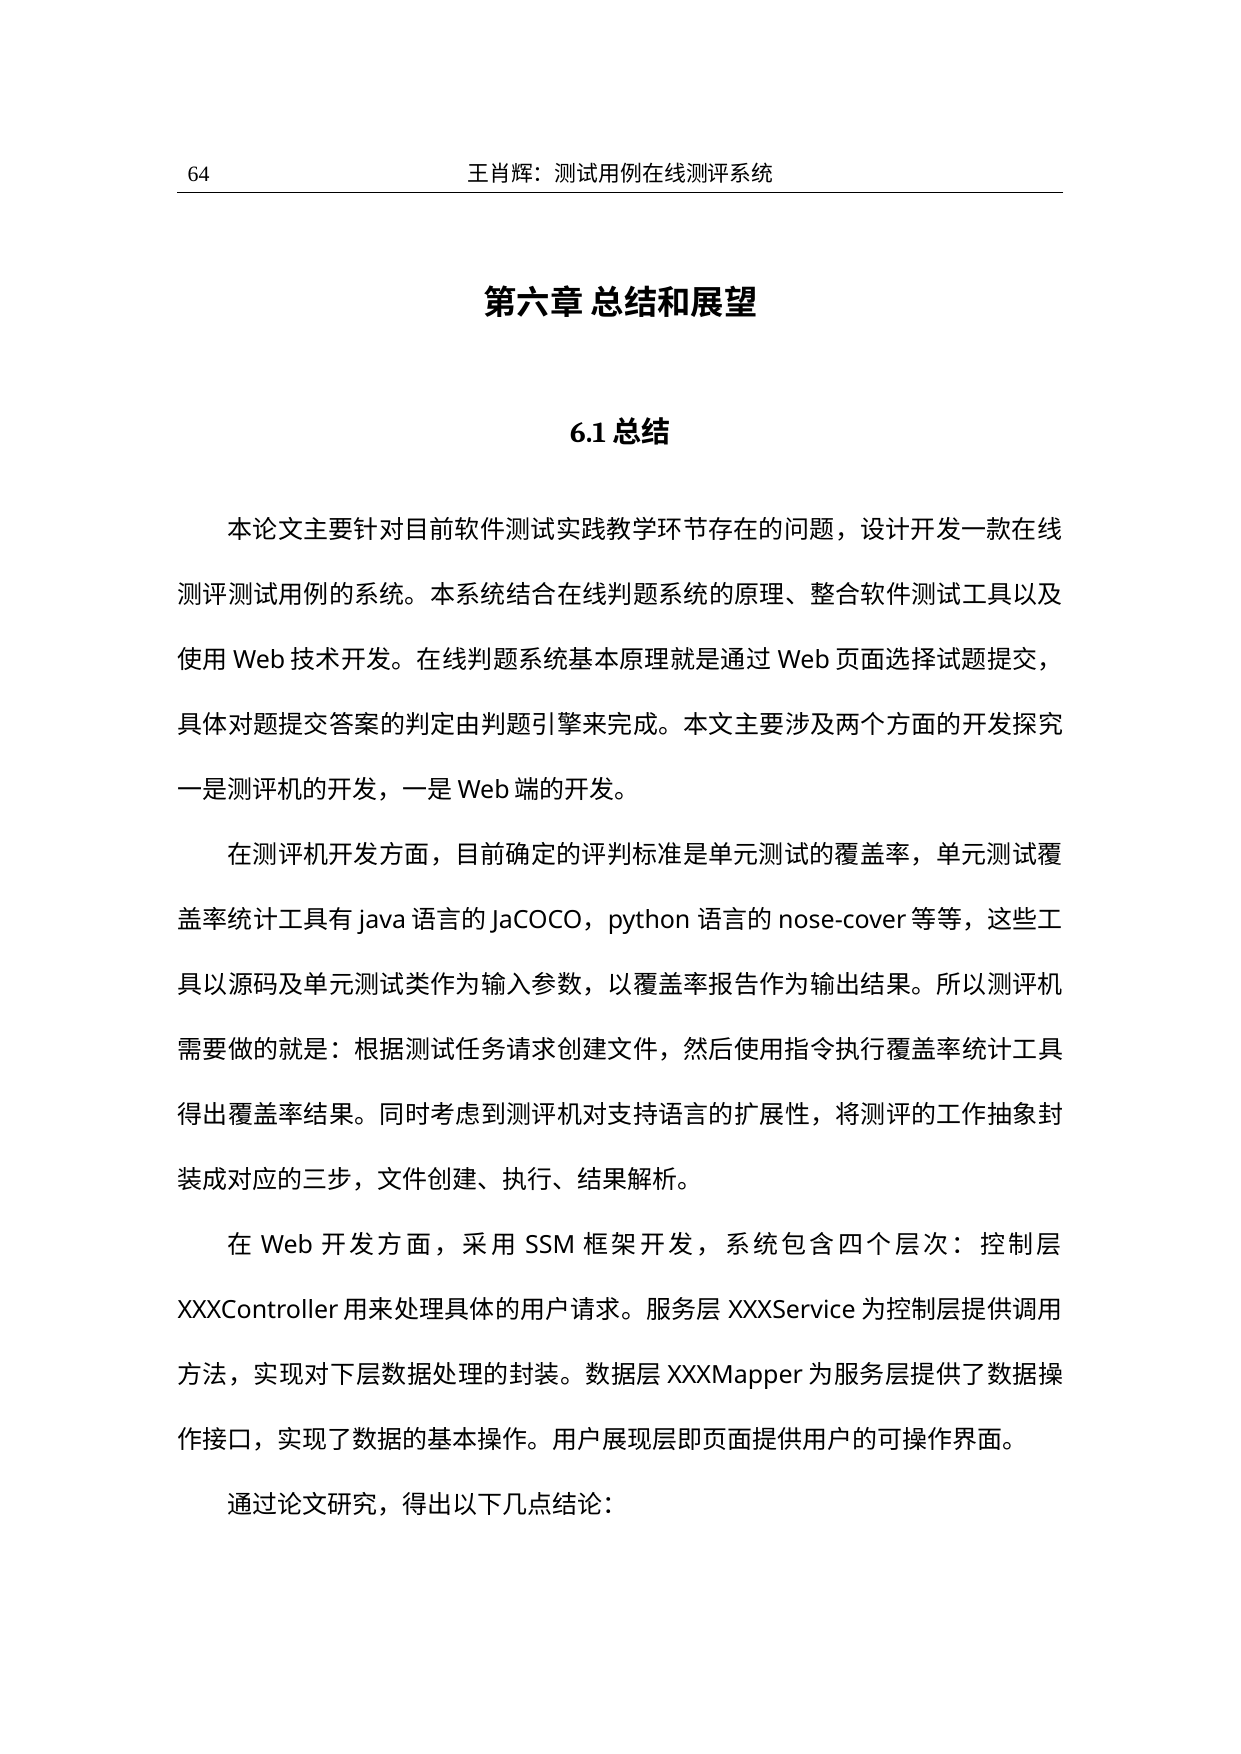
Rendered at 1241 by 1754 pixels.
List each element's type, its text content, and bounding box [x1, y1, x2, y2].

subtitle 总结 [177, 397, 1063, 462]
text 本论文主要针对目前软件测试实践教学环节存在的问题，设计开发一款在线测评测试用例的系统。本系统结合在线判题系统的原理、整合软件测试工具以及使用Web技术开发。在线判题系统基本原理就是通过Web页面选择试题提交，具体对题提交答案的判定由判题引擎来完成。本文主要涉及两个方面的开发探究，一是测评机的开发，一是Web端的开发。 [177, 495, 1063, 820]
text 在Web开发方面，采用SSM框架开发，系统包含四个层次：控制层XXXController用来处理具体的用户请求。服务层XXXService为控制层提供调用方法，实现对下层数据处理的封装。数据层XXXMapper为服务层提供了数据操作接口，实现了数据的基本操作。用户展现层即页面提供用户的可操作界面。 [177, 1210, 1063, 1470]
subtitle 总结和展望 [177, 267, 1063, 332]
text 在测评机开发方面，目前确定的评判标准是单元测试的覆盖率，单元测试覆盖率统计工具有java语言的JaCOCO，python 语言的nose-cover等等，这些工具以源码及单元测试类作为输入参数，以覆盖率报告作为输出结果。所以测评机需要做的就是：根据测试任务请求创建文件，然后使用指令执行覆盖率统计工具，得出覆盖率结果。同时考虑到测评机对支持语言的扩展性，将测评的工作抽象封装成对应的三步，文件创建、执行、结果解析。 [177, 820, 1063, 1210]
text 通过论文研究，得出以下几点结论： [177, 1470, 1063, 1535]
